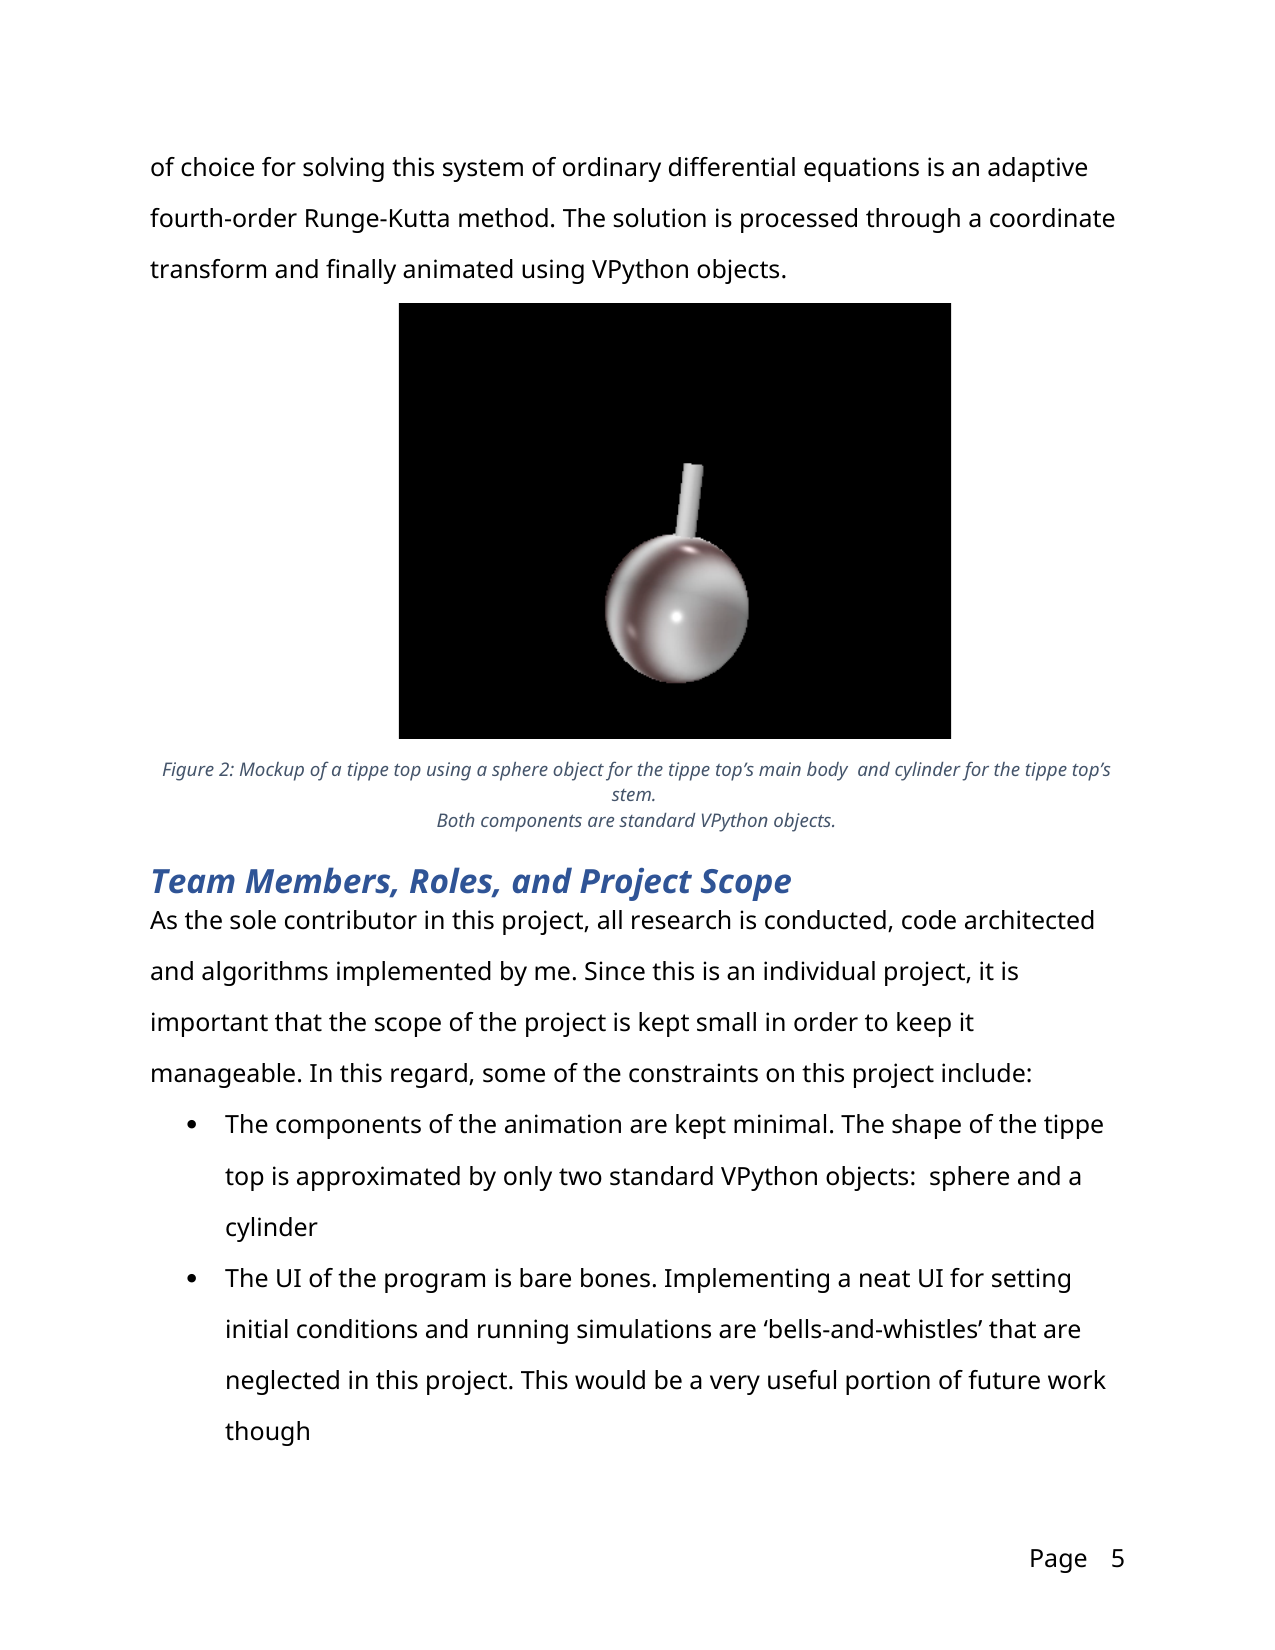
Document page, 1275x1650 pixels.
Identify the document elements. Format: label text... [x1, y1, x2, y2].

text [150, 150, 1125, 286]
list The components of the animation are kept minimal. The shape of the tippe top is approximated by only two standard VPython objects: sphere and a cylinder [187, 1107, 1125, 1243]
list The UI of the program is bare bones. Implementing a neat UI for setting initial conditions and running simulations are ‘bells-and-whistles’ that are neglected in this project. This would be a very useful portion of future work though [187, 1260, 1125, 1447]
text As the sole contributor in this project, all research is conducted, code architected and algorithms implemented by me. Since this is an individual project, it is important that the scope of the project is kept small in order to keep it manageable. In this regard, some of the constraints on this project include: [150, 903, 1125, 1090]
picture [398, 303, 952, 739]
subtitle Team Members, Roles, and Project Scope [150, 858, 1125, 903]
